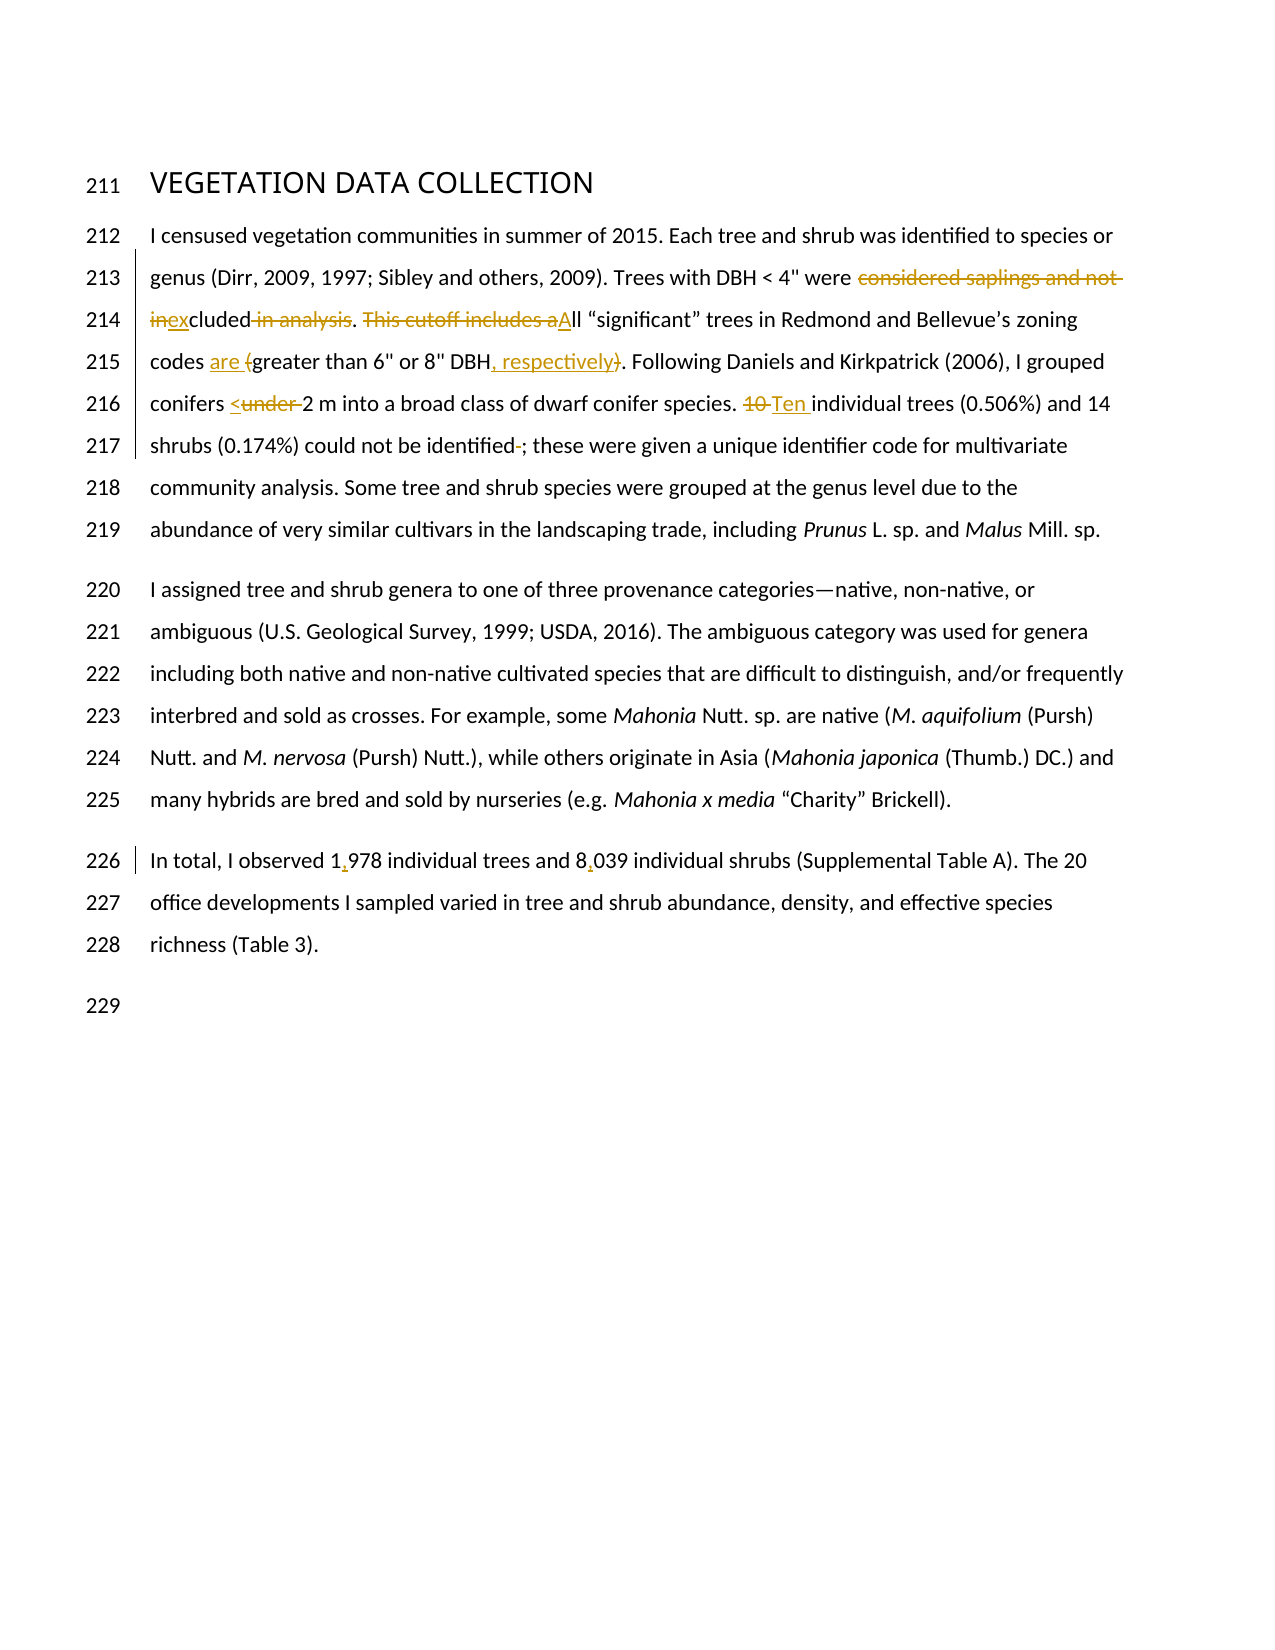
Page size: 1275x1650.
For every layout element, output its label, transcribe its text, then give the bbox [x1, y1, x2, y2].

subtitle Vegetation data collection [150, 162, 1125, 202]
text In total, I observed 1978 individual trees and 8039 individual shrubs (Supplemental Table A). The 20 office developments I sampled varied in tree and shrub abundance, density, and effective species richness (Table 3). [150, 846, 1125, 958]
text I censused vegetation communities in summer of 2015. Each tree and shrub was identified to species or genus (Dirr, 2009, 1997; Sibley and others, 2009). Trees with DBH < 4" were cluded. ll “significant” trees in Redmond and Bellevue’s zoning codes greater than 6" or 8" DBH. Following Daniels and Kirkpatrick (2006), I grouped conifers 2 m into a broad class of dwarf conifer species. individual trees (0.506%) and 14 shrubs (0.174%) could not be identified; these were given a unique identifier code for multivariate community analysis. Some tree and shrub species were grouped at the genus level due to the abundance of very similar cultivars in the landscaping trade, including Prunus L. sp. and Malus Mill. sp. [150, 221, 1125, 543]
text I assigned tree and shrub genera to one of three provenance categories—native, non-native, or ambiguous (U.S. Geological Survey, 1999; USDA, 2016). The ambiguous category was used for genera including both native and non-native cultivated species that are difficult to distinguish, and/or frequently interbred and sold as crosses. For example, some Mahonia Nutt. sp. are native (M. aquifolium (Pursh) Nutt. and M. nervosa (Pursh) Nutt.), while others originate in Asia (Mahonia japonica (Thumb.) DC.) and many hybrids are bred and sold by nurseries (e.g. Mahonia x media “Charity” Brickell). [150, 576, 1125, 813]
